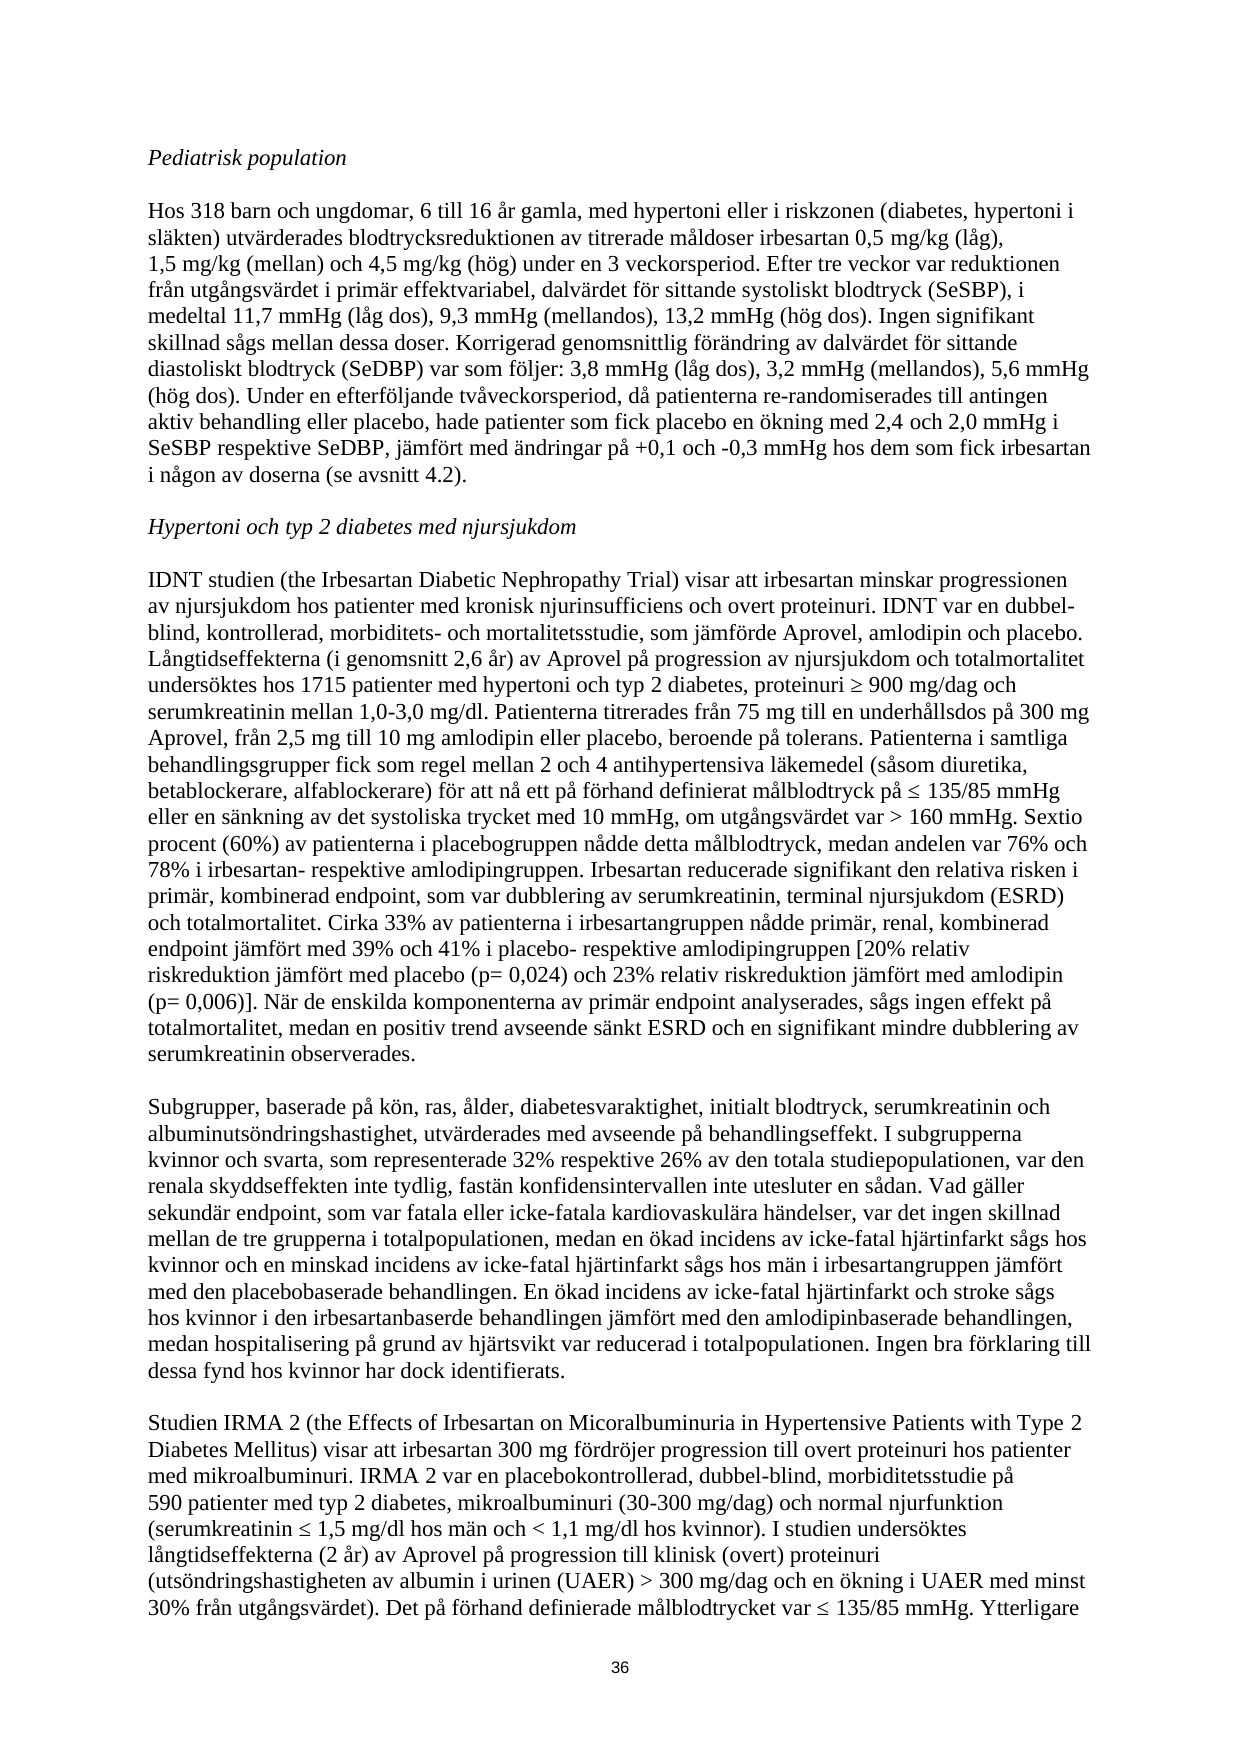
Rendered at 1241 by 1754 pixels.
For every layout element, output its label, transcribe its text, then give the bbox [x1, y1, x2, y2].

text Hos 318 barn och ungdomar, 6 till 16 år gamla, med hypertoni eller i riskzonen (diabetes, hypertoni i släkten) utvärderades blodtrycksreduktionen av titrerade måldoser irbesartan 0,5 mg/kg (låg), 1,5 mg/kg (mellan) och 4,5 mg/kg (hög) under en 3 veckorsperiod. Efter tre veckor var reduktionen från utgångsvärdet i primär effektvariabel, dalvärdet för sittande systoliskt blodtryck (SeSBP), i medeltal 11,7 mmHg (låg dos), 9,3 mmHg (mellandos), 13,2 mmHg (hög dos). Ingen signifikant skillnad sågs mellan dessa doser. Korrigerad genomsnittlig förändring av dalvärdet för sittande diastoliskt blodtryck (SeDBP) var som följer: 3,8 mmHg (låg dos), 3,2 mmHg (mellandos), 5,6 mmHg (hög dos). Under en efterföljande tvåveckorsperiod, då patienterna re-randomiserades till antingen aktiv behandling eller placebo, hade patienter som fick placebo en ökning med 2,4 och 2,0 mmHg i SeSBP respektive SeDBP, jämfört med ändringar på +0,1 och -0,3 mmHg hos dem som fick irbesartan i någon av doserna (se avsnitt 4.2). [148, 197, 1093, 487]
text IDNT studien (the Irbesartan Diabetic Nephropathy Trial) visar att irbesartan minskar progressionen av njursjukdom hos patienter med kronisk njurinsufficiens och overt proteinuri. IDNT var en dubbel-blind, kontrollerad, morbiditets- och mortalitetsstudie, som jämförde Aprovel, amlodipin och placebo. Långtidseffekterna (i genomsnitt 2,6 år) av Aprovel på progression av njursjukdom och totalmortalitet undersöktes hos 1715 patienter med hypertoni och typ 2 diabetes, proteinuri ≥ 900 mg/dag och serumkreatinin mellan 1,0-3,0 mg/dl. Patienterna titrerades från 75 mg till en underhållsdos på 300 mg Aprovel, från 2,5 mg till 10 mg amlodipin eller placebo, beroende på tolerans. Patienterna i samtliga behandlingsgrupper fick som regel mellan 2 och 4 antihypertensiva läkemedel (såsom diuretika, betablockerare, alfablockerare) för att nå ett på förhand definierat målblodtryck på ≤ 135/85 mmHg eller en sänkning av det systoliska trycket med 10 mmHg, om utgångsvärdet var > 160 mmHg. Sextio procent (60%) av patienterna i placebogruppen nådde detta målblodtryck, medan andelen var 76% och 78% i irbesartan- respektive amlodipingruppen. Irbesartan reducerade signifikant den relativa risken i primär, kombinerad endpoint, som var dubblering av serumkreatinin, terminal njursjukdom (ESRD) och totalmortalitet. Cirka 33% av patienterna i irbesartangruppen nådde primär, renal, kombinerad endpoint jämfört med 39% och 41% i placebo- respektive amlodipingruppen [20% relativ riskreduktion jämfört med placebo (p= 0,024) och 23% relativ riskreduktion jämfört med amlodipin (p= 0,006)]. När de enskilda komponenterna av primär endpoint analyserades, sågs ingen effekt på totalmortalitet, medan en positiv trend avseende sänkt ESRD och en signifikant mindre dubblering av serumkreatinin observerades. [148, 566, 1093, 1067]
text Pediatrisk population [148, 144, 1093, 171]
text Hypertoni och typ 2 diabetes med njursjukdom [148, 513, 1093, 540]
text Subgrupper, baserade på kön, ras, ålder, diabetesvaraktighet, initialt blodtryck, serumkreatinin och albuminutsöndringshastighet, utvärderades med avseende på behandlingseffekt. I subgrupperna kvinnor och svarta, som representerade 32% respektive 26% av den totala studiepopulationen, var den renala skyddseffekten inte tydlig, fastän konfidensintervallen inte utesluter en sådan. Vad gäller sekundär endpoint, som var fatala eller icke-fatala kardiovaskulära händelser, var det ingen skillnad mellan de tre grupperna i totalpopulationen, medan en ökad incidens av icke-fatal hjärtinfarkt sågs hos kvinnor och en minskad incidens av icke-fatal hjärtinfarkt sågs hos män i irbesartangruppen jämfört med den placebobaserade behandlingen. En ökad incidens av icke-fatal hjärtinfarkt och stroke sågs hos kvinnor i den irbesartanbaserde behandlingen jämfört med den amlodipinbaserade behandlingen, medan hospitalisering på grund av hjärtsvikt var reducerad i totalpopulationen. Ingen bra förklaring till dessa fynd hos kvinnor har dock identifierats. [148, 1093, 1093, 1383]
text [148, 1409, 1093, 1620]
